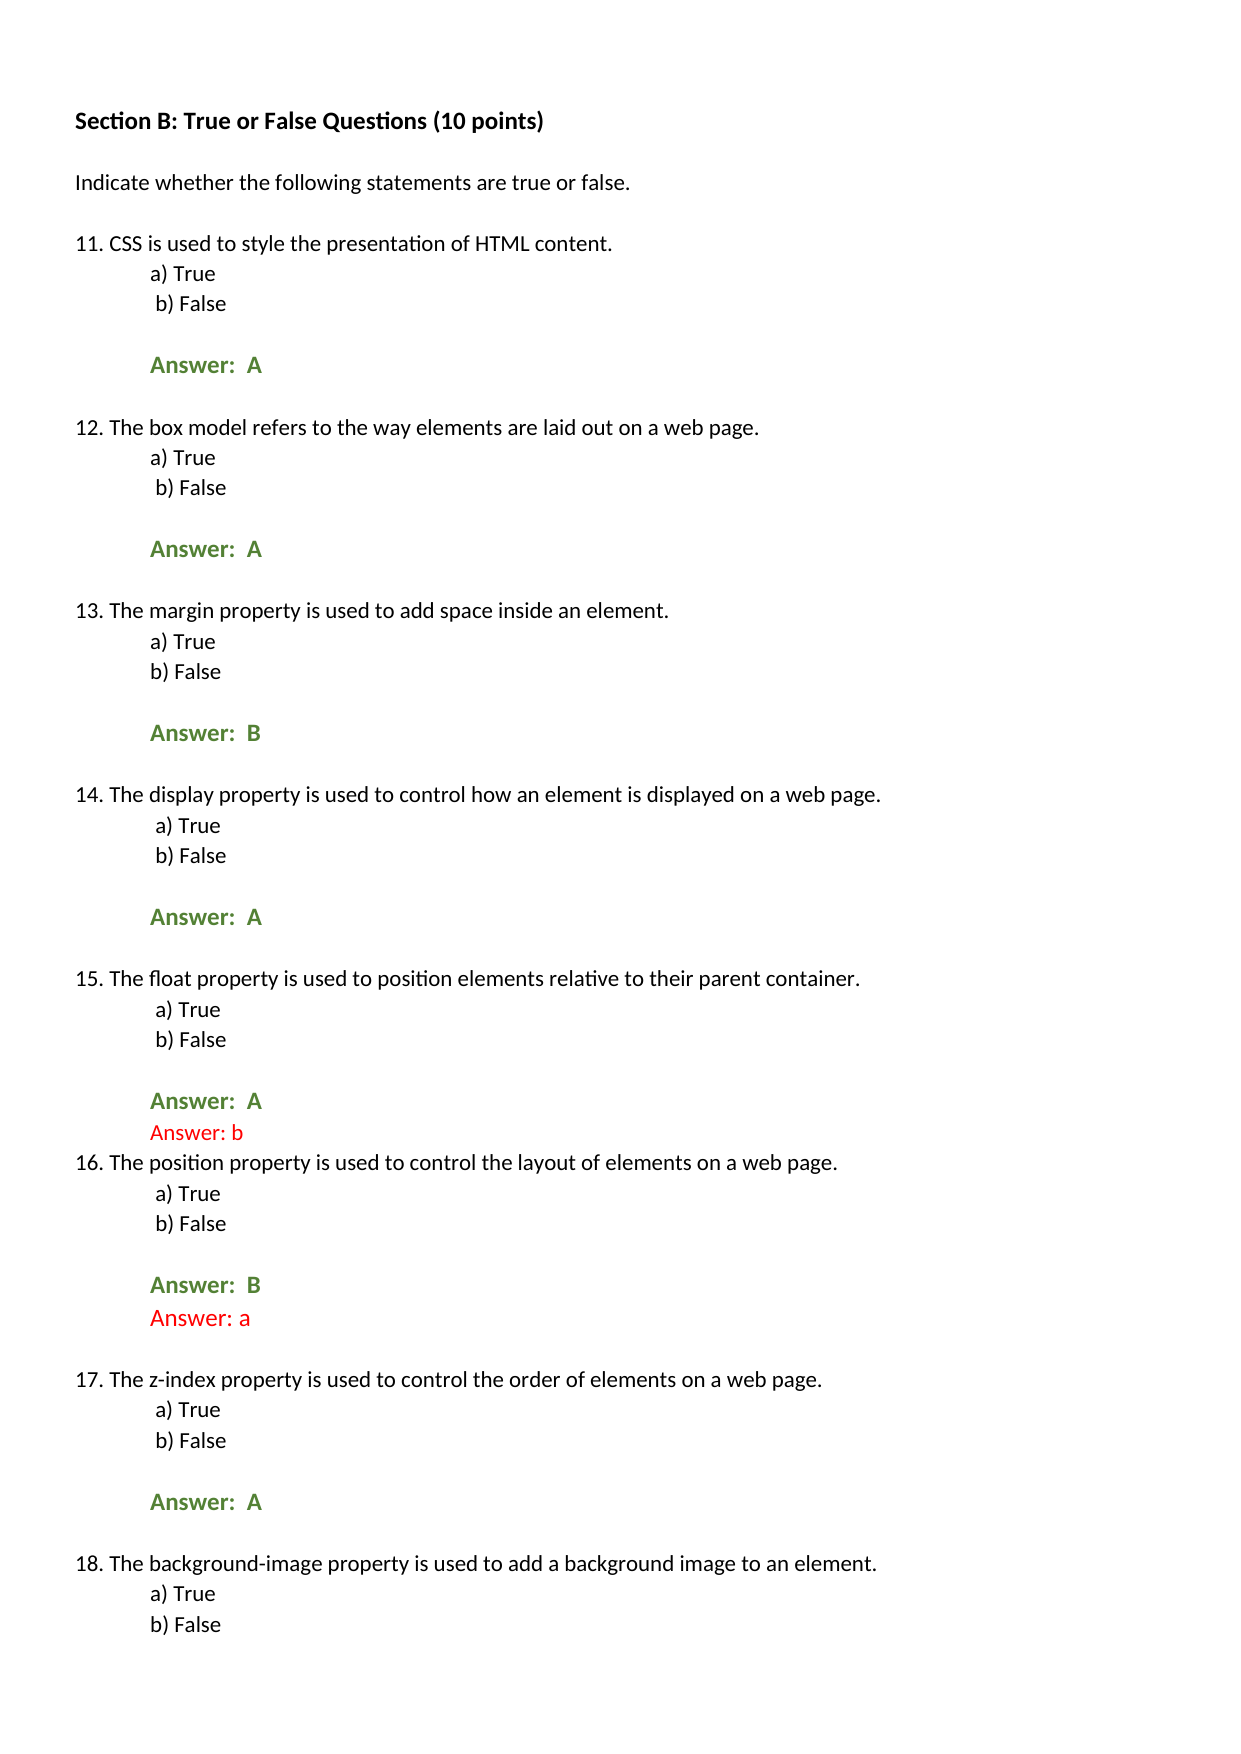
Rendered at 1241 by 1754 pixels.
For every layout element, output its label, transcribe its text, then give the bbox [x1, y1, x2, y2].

text Indicate whether the following statements are true or false. [75, 168, 1165, 196]
text a) True [150, 1579, 1165, 1608]
text 16. The position property is used to control the layout of elements on a web page. [75, 1148, 1165, 1177]
text 15. The float property is used to position elements relative to their parent container. [75, 964, 1165, 993]
text 11. CSS is used to style the presentation of HTML content. [75, 229, 1165, 257]
text b) False [150, 1025, 1165, 1053]
text Answer: A [150, 1486, 1165, 1517]
text a) True [150, 995, 1165, 1023]
text a) True [150, 1179, 1165, 1207]
text Answer: b [75, 1118, 1165, 1146]
text 18. The background-image property is used to add a background image to an element. [75, 1549, 1165, 1577]
text 17. The z-index property is used to control the order of elements on a web page. [75, 1365, 1165, 1393]
text 13. The margin property is used to add space inside an element. [75, 597, 1165, 625]
text Answer: A [150, 349, 1165, 380]
text Section B: True or False Questions (10 points) [75, 105, 1165, 136]
text b) False [150, 289, 1165, 317]
text b) False [150, 657, 1165, 685]
text b) False [150, 841, 1165, 869]
text Answer: A [150, 1085, 1165, 1116]
text b) False [150, 1209, 1165, 1237]
text Answer: A [150, 901, 1165, 932]
text Answer: a [150, 1302, 1165, 1333]
text a) True [150, 811, 1165, 839]
text a) True [150, 443, 1165, 471]
text a) True [150, 259, 1165, 287]
text b) False [150, 473, 1165, 501]
text Answer: A [75, 533, 1165, 564]
text a) True [150, 1396, 1165, 1424]
text Answer: B [150, 717, 1165, 748]
text b) False [150, 1426, 1165, 1454]
text Answer: B [150, 1269, 1165, 1300]
text 12. The box model refers to the way elements are laid out on a web page. [75, 413, 1165, 441]
text b) False [150, 1610, 1165, 1638]
text 14. The display property is used to control how an element is displayed on a web page. [75, 781, 1165, 809]
text a) True [150, 627, 1165, 655]
